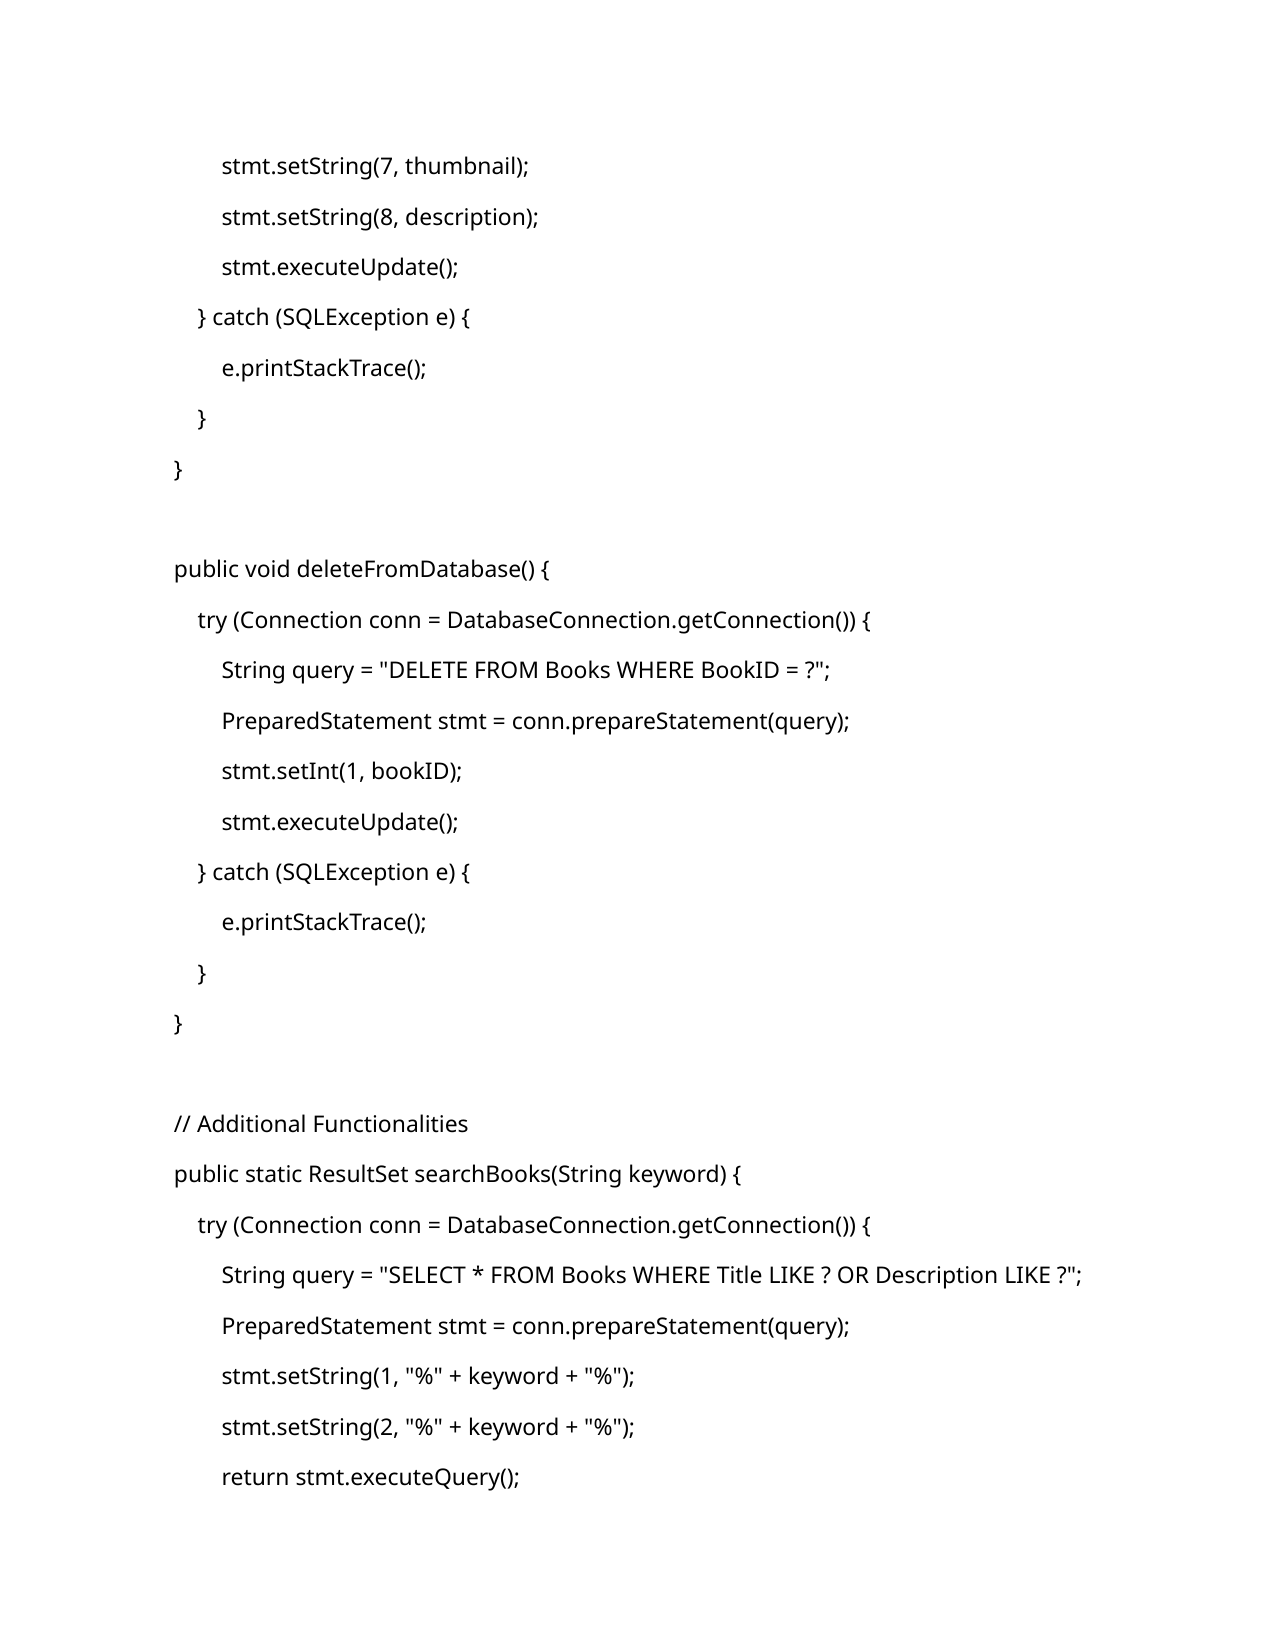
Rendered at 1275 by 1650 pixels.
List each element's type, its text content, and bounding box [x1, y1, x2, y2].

text stmt.setString(2, "%" + keyword + "%"); [150, 1410, 1125, 1442]
text try (Connection conn = DatabaseConnection.getConnection()) { [150, 604, 1125, 635]
text stmt.executeUpdate(); [150, 251, 1125, 282]
text return stmt.executeQuery(); [150, 1461, 1125, 1492]
text PreparedStatement stmt = conn.prepareStatement(query); [150, 1309, 1125, 1341]
text String query = "DELETE FROM Books WHERE BookID = ?"; [150, 654, 1125, 685]
text stmt.executeUpdate(); [150, 805, 1125, 837]
text // Additional Functionalities [150, 1108, 1125, 1139]
text String query = "SELECT * FROM Books WHERE Title LIKE ? OR Description LIKE ?"; [150, 1259, 1125, 1290]
text } [150, 1007, 1125, 1038]
text e.printStackTrace(); [150, 352, 1125, 383]
text e.printStackTrace(); [150, 906, 1125, 937]
text public static ResultSet searchBooks(String keyword) { [150, 1158, 1125, 1189]
text public void deleteFromDatabase() { [150, 553, 1125, 584]
text stmt.setInt(1, bookID); [150, 755, 1125, 786]
text PreparedStatement stmt = conn.prepareStatement(query); [150, 704, 1125, 736]
text } [150, 402, 1125, 433]
text } [150, 957, 1125, 988]
text stmt.setString(7, thumbnail); [150, 150, 1125, 181]
text stmt.setString(8, description); [150, 200, 1125, 232]
text } [150, 452, 1125, 484]
text stmt.setString(1, "%" + keyword + "%"); [150, 1360, 1125, 1391]
text } catch (SQLException e) { [150, 301, 1125, 332]
text } catch (SQLException e) { [150, 856, 1125, 887]
text try (Connection conn = DatabaseConnection.getConnection()) { [150, 1209, 1125, 1240]
